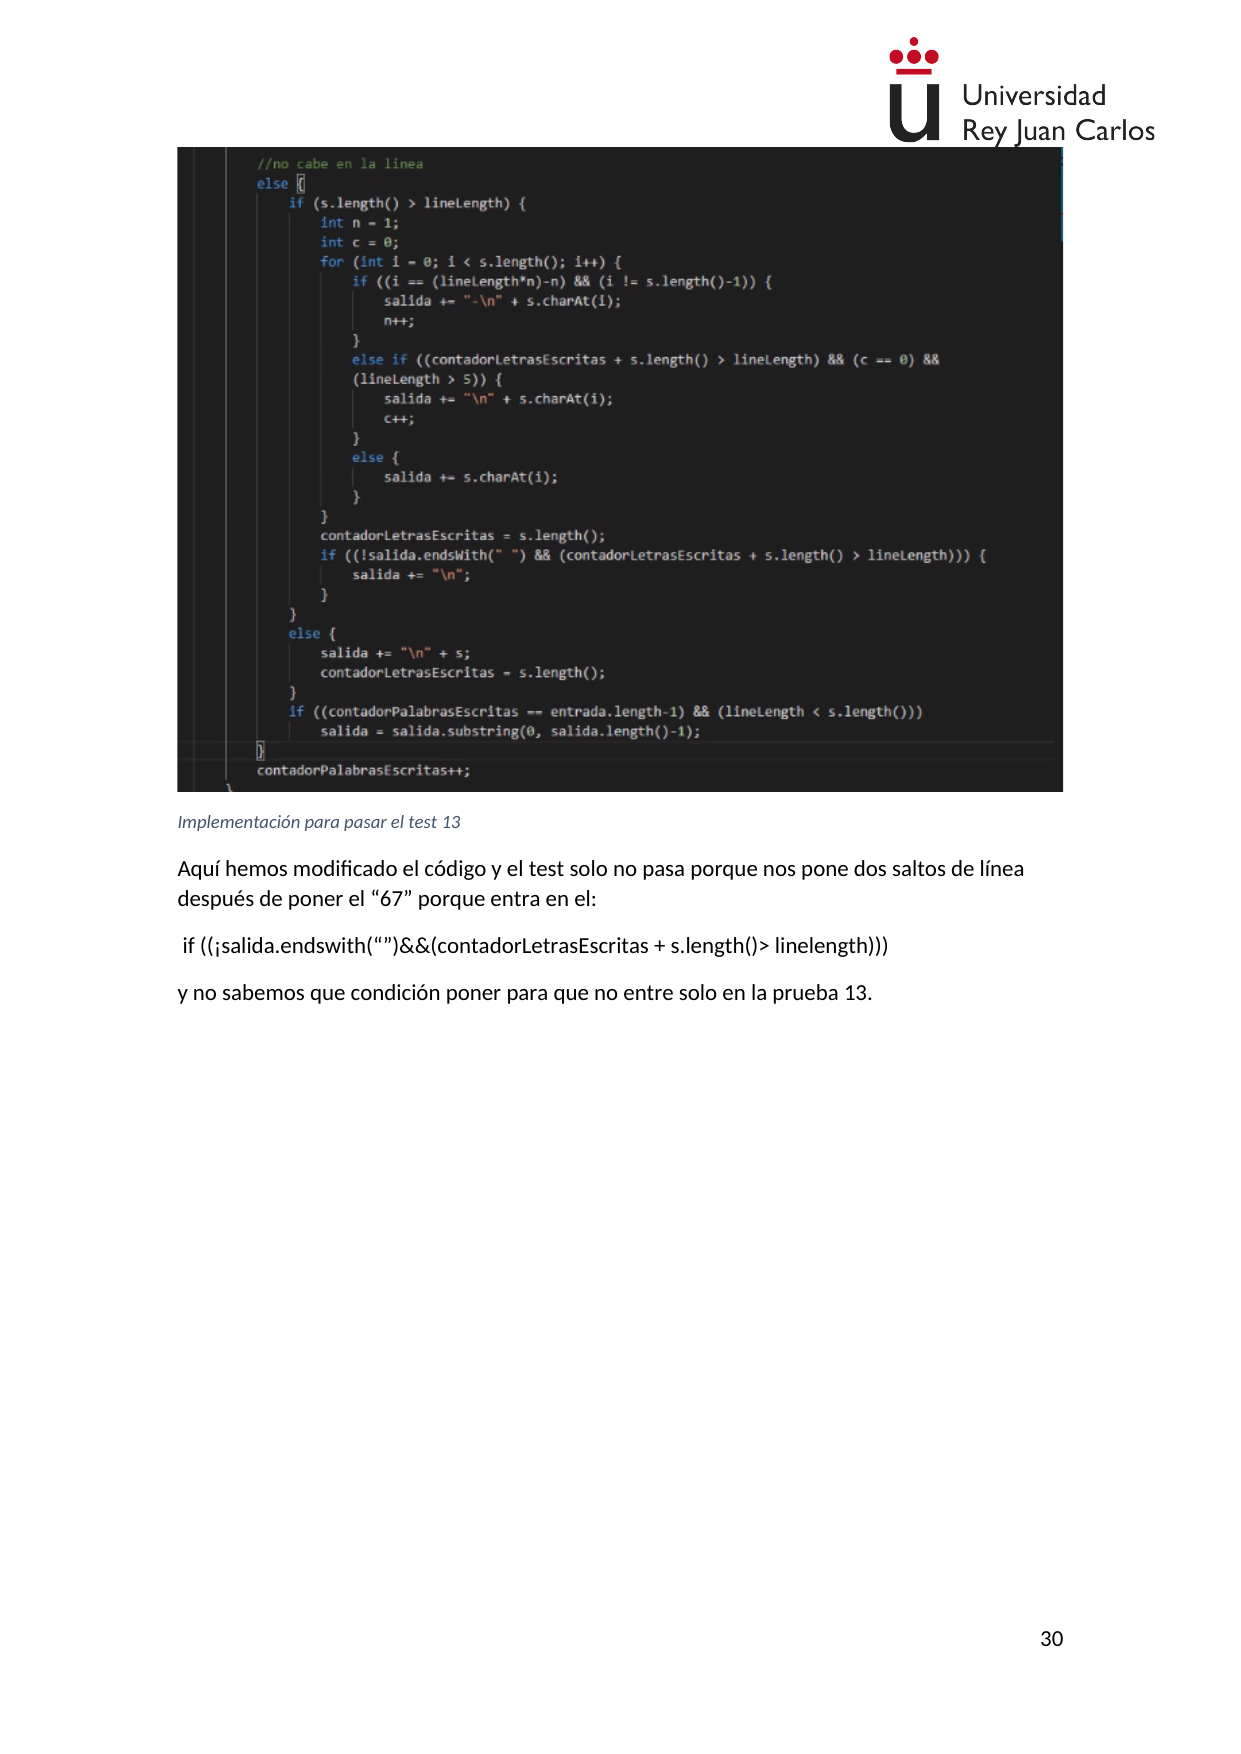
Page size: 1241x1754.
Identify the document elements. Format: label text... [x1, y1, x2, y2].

text y no sabemos que condición poner para que no entre solo en la prueba 13. [177, 978, 1063, 1006]
text Implementación para pasar el test 13 [177, 810, 1063, 833]
text if ((¡salida.endswith(“”)&&(contadorLetrasEscritas + s.length()> linelength))) [177, 931, 1063, 959]
text Aquí hemos modificado el código y el test solo no pasa porque nos pone dos saltos de línea después de poner el “67” porque entra en el: [177, 854, 1063, 912]
picture [177, 37, 1155, 792]
